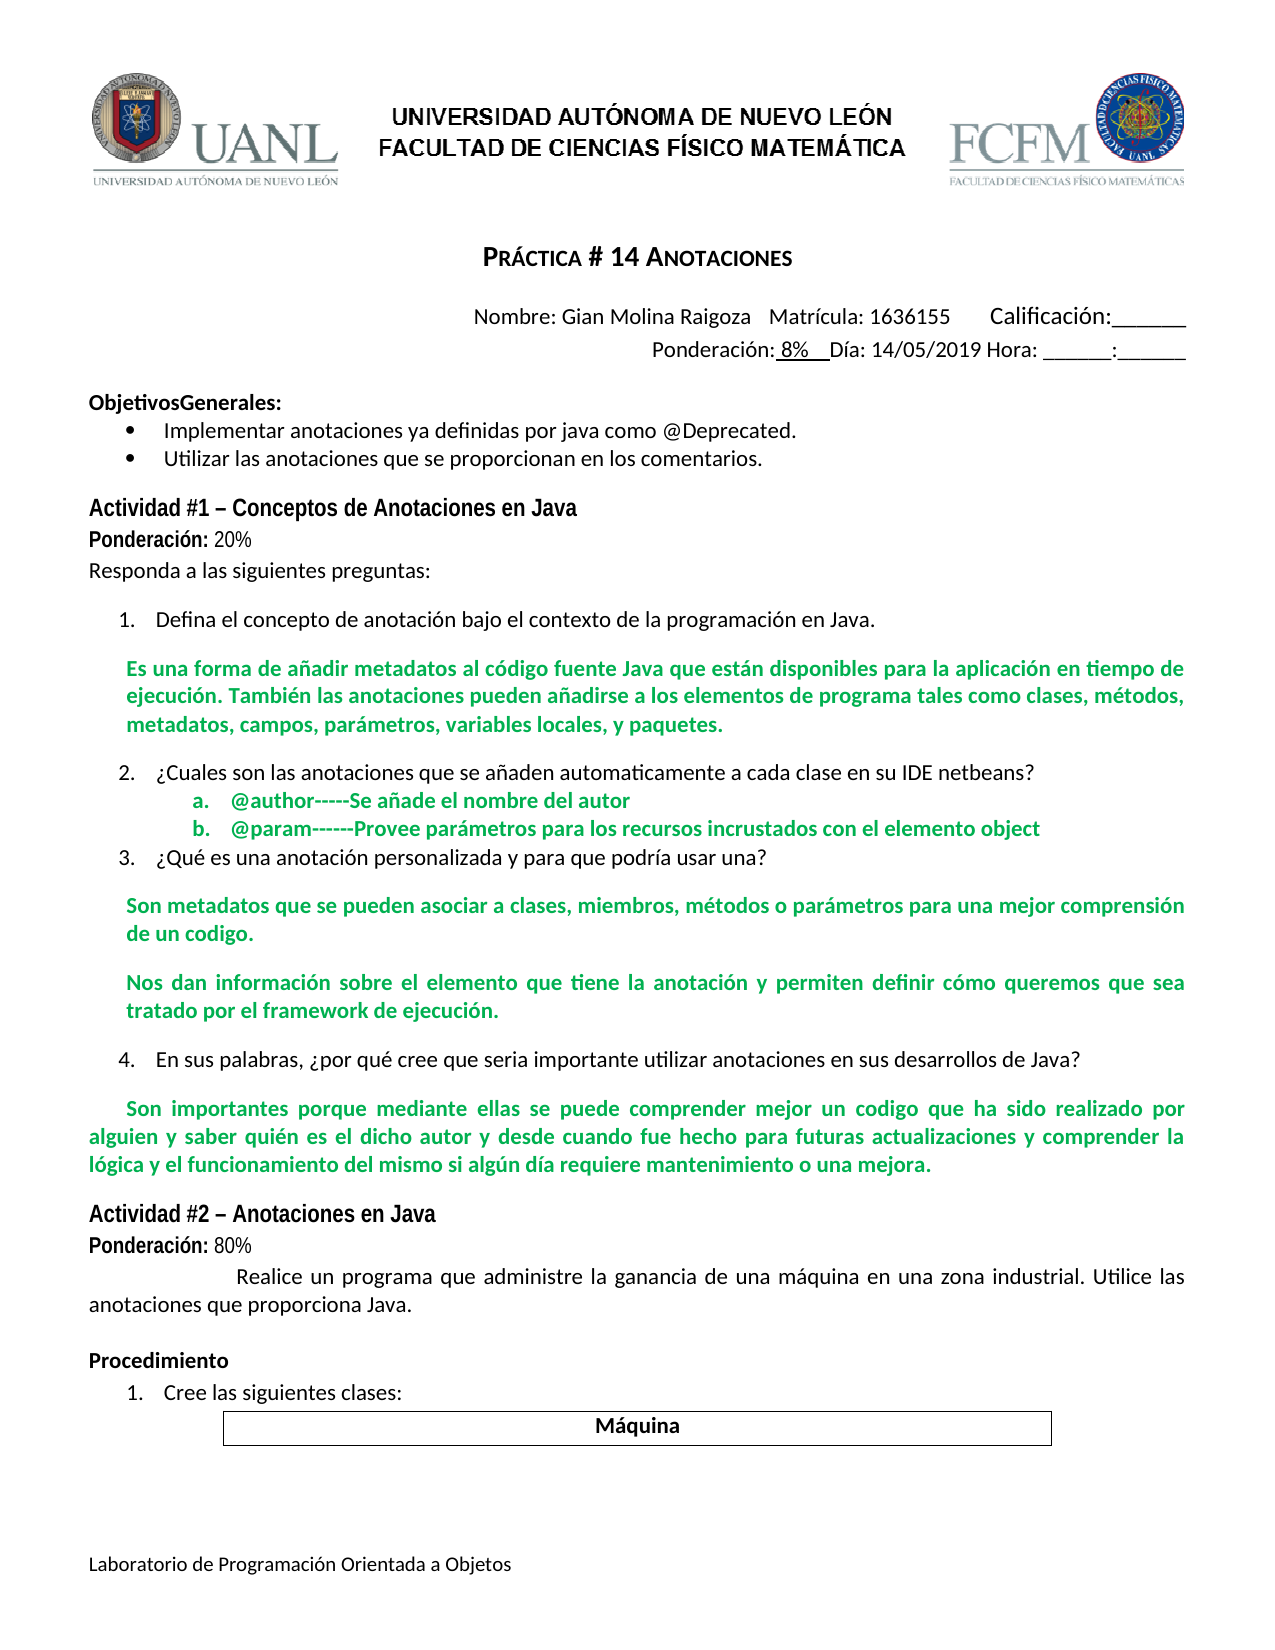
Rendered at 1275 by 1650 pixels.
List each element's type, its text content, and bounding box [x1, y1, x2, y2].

text Ponderación: 20% [89, 526, 1186, 552]
table_header Máquina [224, 1412, 1051, 1445]
list Defina el concepto de anotación bajo el contexto de la programación en Java. [118, 605, 1186, 633]
text Procedimiento [89, 1346, 1186, 1374]
text Son importantes porque mediante ellas se puede comprender mejor un codigo que ha sido realizado por alguien y saber quién es el dicho autor y desde cuando fue hecho para futuras actualizaciones y comprender la lógica y el funcionamiento del mismo si algún día requiere mantenimiento o una mejora. [89, 1094, 1186, 1178]
list ¿Qué es una anotación personalizada y para que podría usar una? [118, 843, 1186, 871]
text Actividad #1 – Conceptos de Anotaciones en Java [89, 493, 1186, 521]
text Nombre: Gian Molina Raigoza Matrícula: 1636155 Calificación:______ Ponderación: 8% Día: 14/05/2019 Hora: ______:______ [89, 300, 1186, 363]
text Actividad #2 – Anotaciones en Java [89, 1199, 1186, 1228]
list Implementar anotaciones ya definidas por java como @Deprecated. [126, 416, 1186, 444]
list Cree las siguientes clases: [126, 1378, 1186, 1406]
text Ponderación: 80% [89, 1232, 1186, 1258]
text Nos dan información sobre el elemento que tiene la anotación y permiten definir cómo queremos que sea tratado por el framework de ejecución. [126, 968, 1186, 1024]
list ¿Cuales son las anotaciones que se añaden automaticamente a cada clase en su IDE netbeans? [118, 758, 1186, 787]
text Práctica # 14 Anotaciones [89, 238, 1186, 274]
text Realice un programa que administre la ganancia de una máquina en una zona industrial. Utilice las anotaciones que proporciona Java. [89, 1262, 1186, 1318]
list @author-----Se añade el nombre del autor [192, 787, 1186, 814]
list En sus palabras, ¿por qué cree que seria importante utilizar anotaciones en sus desarrollos de Java? [118, 1045, 1186, 1073]
text Son metadatos que se pueden asociar a clases, miembros, métodos o parámetros para una mejor comprensión de un codigo. [126, 891, 1186, 947]
list Utilizar las anotaciones que se proporcionan en los comentarios. [126, 444, 1186, 472]
text Es una forma de añadir metadatos al código fuente Java que están disponibles para la aplicación en tiempo de ejecución. También las anotaciones pueden añadirse a los elementos de programa tales como clases, métodos, metadatos, campos, parámetros, variables locales, y paquetes. [126, 654, 1186, 738]
picture [88, 73, 1187, 208]
list @param------Provee parámetros para los recursos incrustados con el elemento object [192, 814, 1186, 843]
text ObjetivosGenerales: [89, 388, 1186, 416]
text Responda a las siguientes preguntas: [89, 556, 1186, 584]
